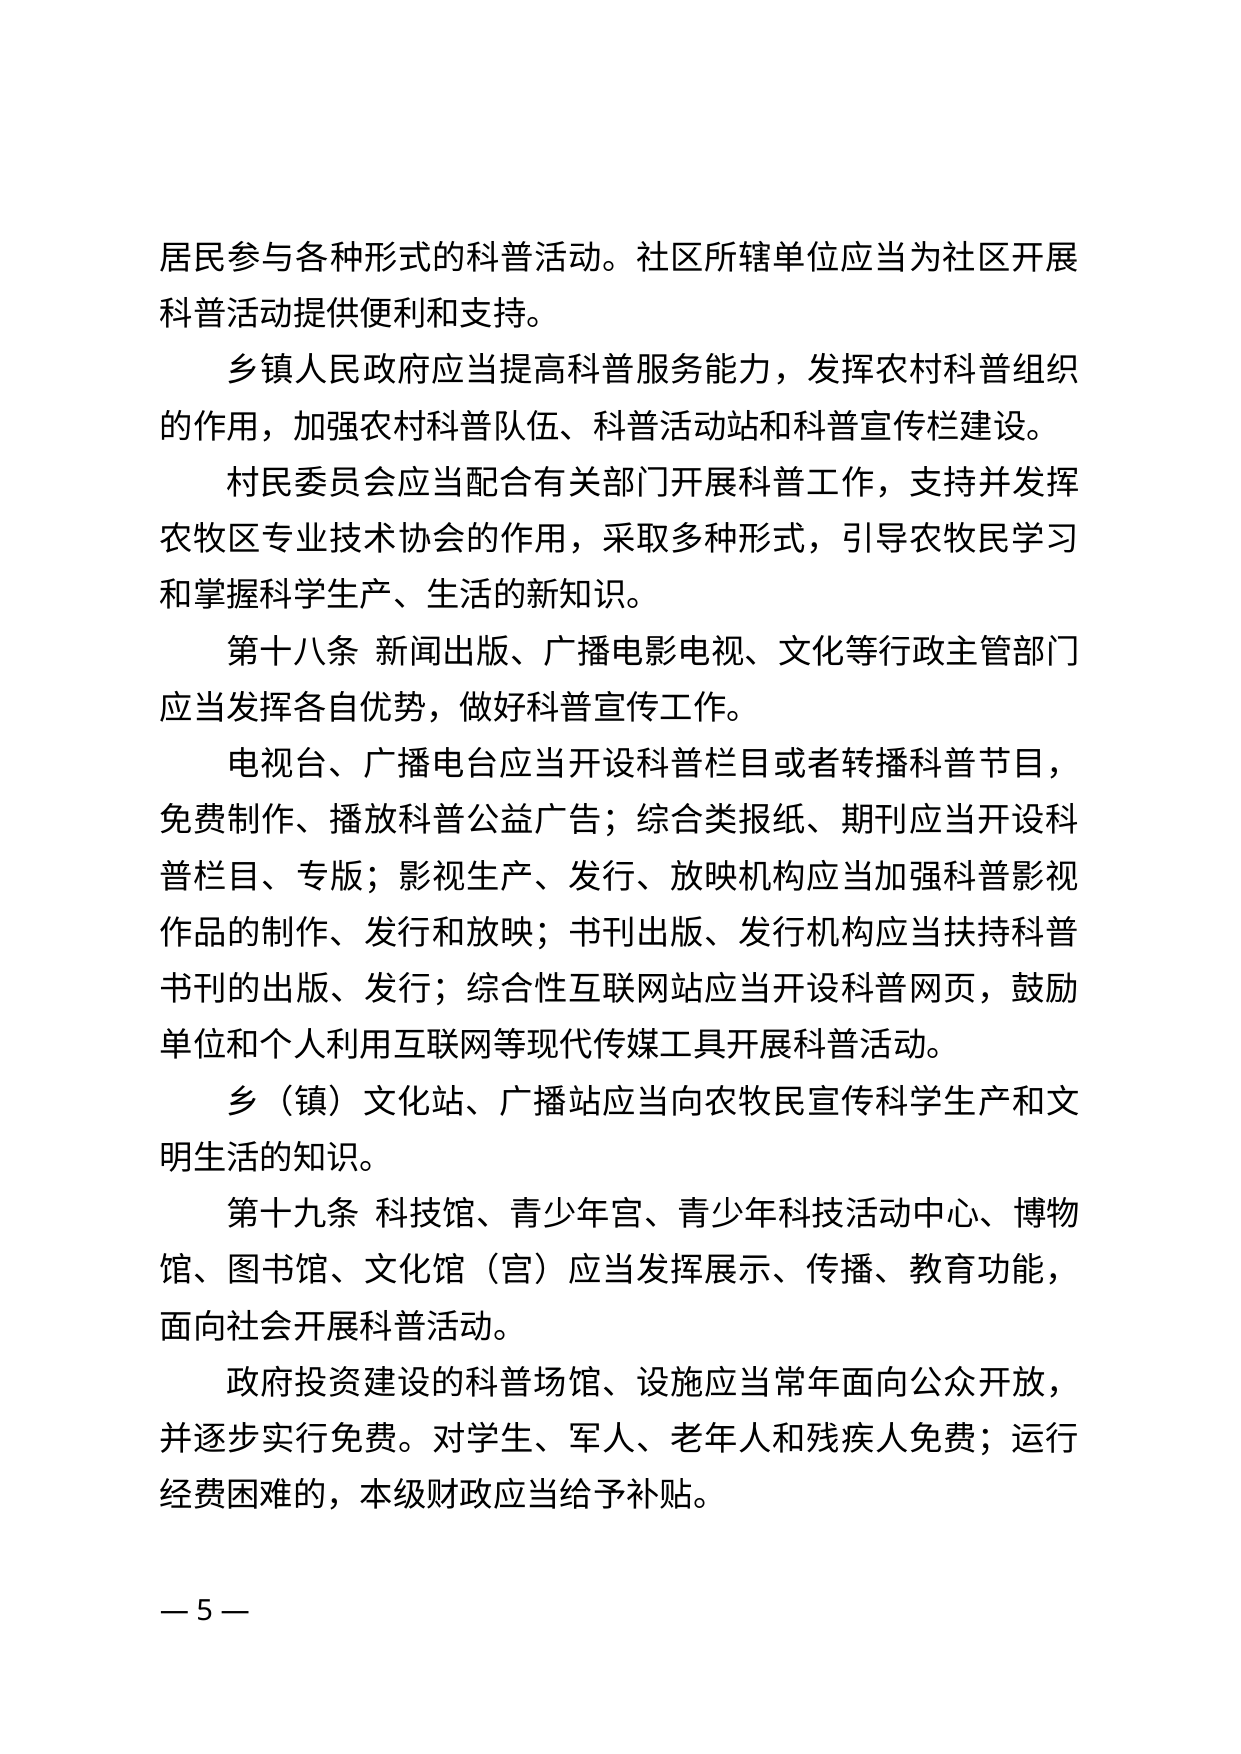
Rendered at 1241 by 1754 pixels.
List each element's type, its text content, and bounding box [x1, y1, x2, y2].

text 第十八条 新闻出版、广播电影电视、文化等行政主管部门应当发挥各自优势，做好科普宣传工作。 [159, 618, 1081, 731]
text 乡镇人民政府应当提高科普服务能力，发挥农村科普组织的作用，加强农村科普队伍、科普活动站和科普宣传栏建设。 [159, 337, 1081, 449]
text 乡（镇）文化站、广播站应当向农牧民宣传科学生产和文明生活的知识。 [159, 1068, 1081, 1181]
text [159, 224, 1081, 337]
text 电视台、广播电台应当开设科普栏目或者转播科普节目，免费制作、播放科普公益广告；综合类报纸、期刊应当开设科普栏目、专版；影视生产、发行、放映机构应当加强科普影视作品的制作、发行和放映；书刊出版、发行机构应当扶持科普书刊的出版、发行；综合性互联网站应当开设科普网页，鼓励单位和个人利用互联网等现代传媒工具开展科普活动。 [159, 731, 1081, 1068]
text 第十九条 科技馆、青少年宫、青少年科技活动中心、博物馆、图书馆、文化馆（宫）应当发挥展示、传播、教育功能，面向社会开展科普活动。 [159, 1181, 1081, 1349]
text 村民委员会应当配合有关部门开展科普工作，支持并发挥农牧区专业技术协会的作用，采取多种形式，引导农牧民学习和掌握科学生产、生活的新知识。 [159, 449, 1081, 618]
text 政府投资建设的科普场馆、设施应当常年面向公众开放，并逐步实行免费。对学生、军人、老年人和残疾人免费；运行经费困难的，本级财政应当给予补贴。 [159, 1349, 1081, 1518]
